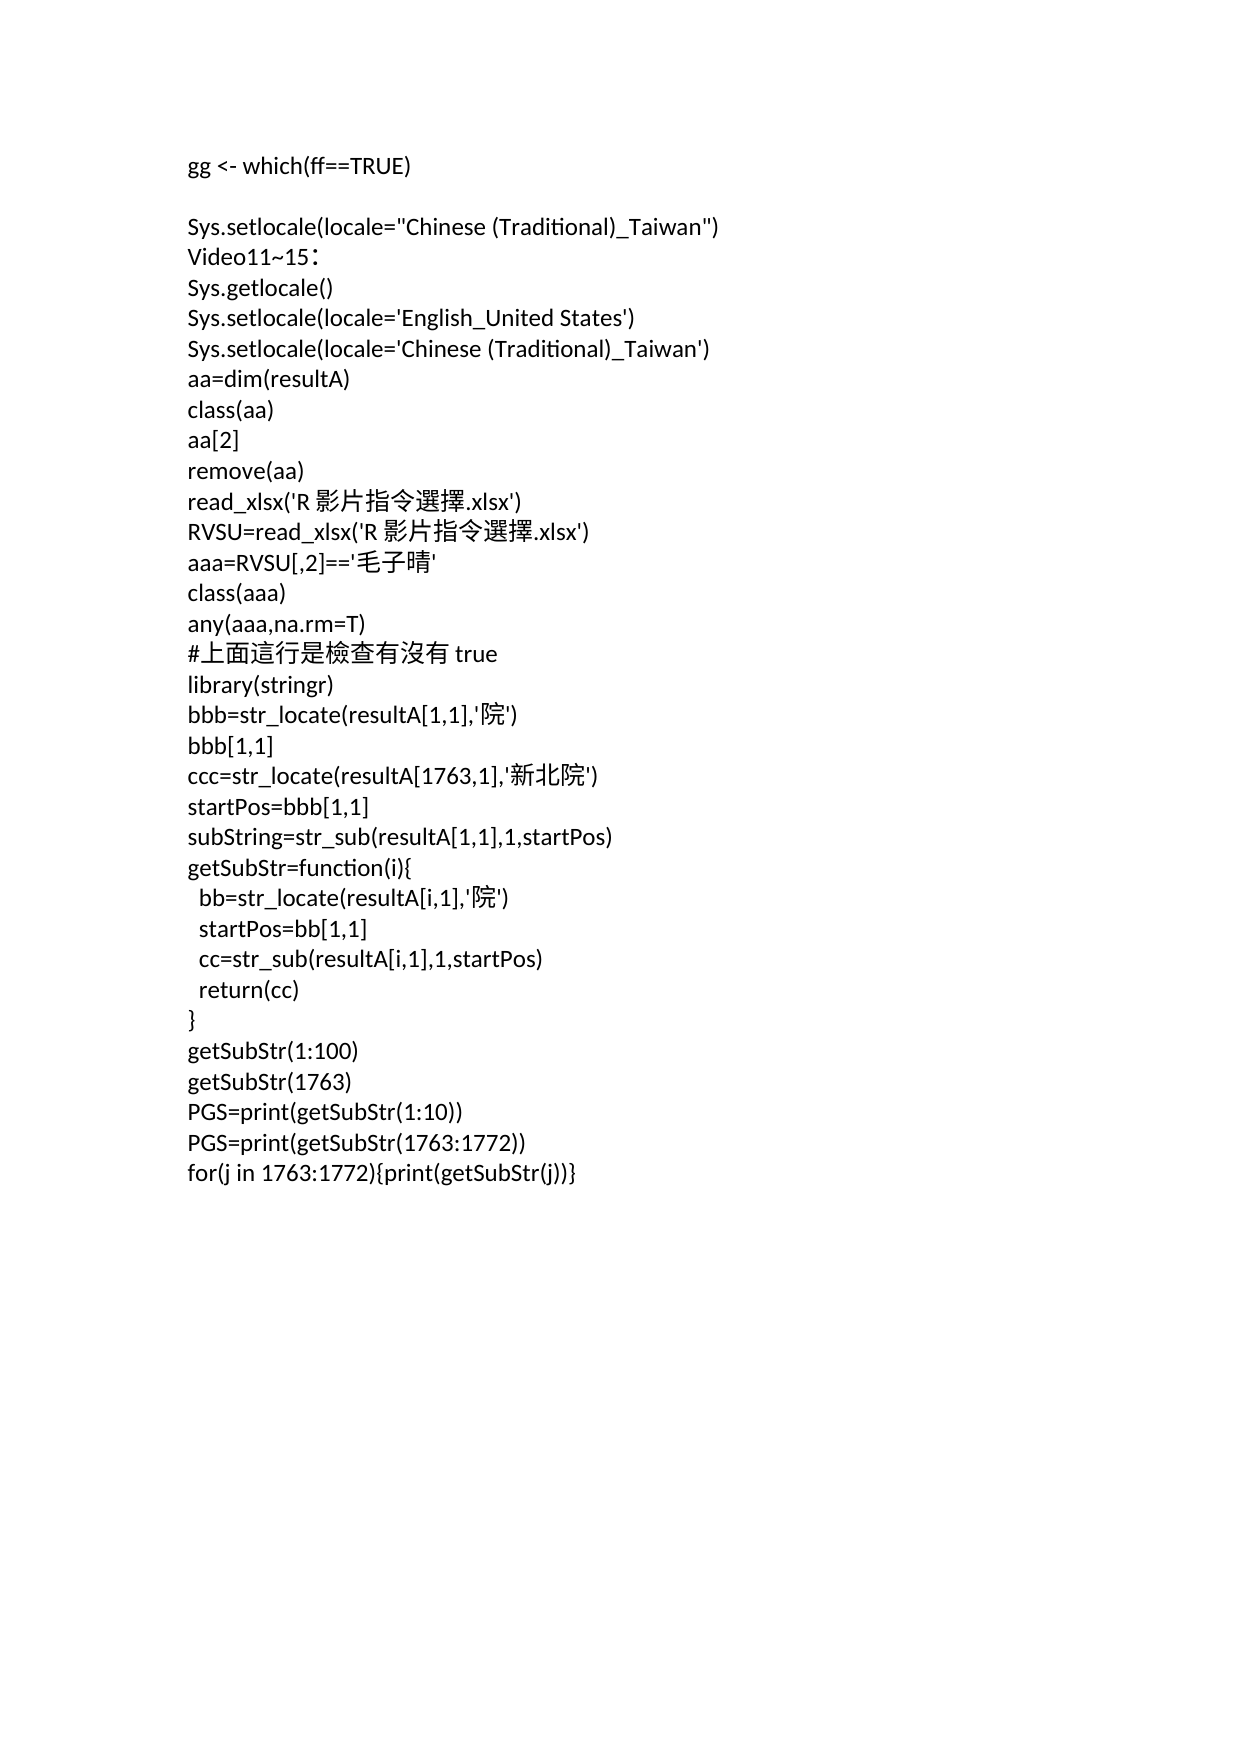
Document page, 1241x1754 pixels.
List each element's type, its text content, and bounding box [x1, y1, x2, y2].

text getSubStr(1763) [187, 1066, 1053, 1096]
text RVSU=read_xlsx('R影片指令選擇.xlsx') [187, 516, 1053, 547]
text } [187, 1004, 1053, 1035]
text PGS=print(getSubStr(1763:1772)) [187, 1127, 1053, 1157]
text #上面這行是檢查有沒有true [187, 638, 1053, 669]
text any(aaa,na.rm=T) [187, 608, 1053, 638]
text Video11~15： [187, 242, 1053, 272]
text PGS=print(getSubStr(1:10)) [187, 1096, 1053, 1127]
text ccc=str_locate(resultA[1763,1],'新北院') [187, 760, 1053, 791]
text Sys.setlocale(locale='Chinese (Traditional)_Taiwan') [187, 333, 1053, 364]
text bbb=str_locate(resultA[1,1],'院') [187, 699, 1053, 730]
text cc=str_sub(resultA[i,1],1,startPos) [187, 943, 1053, 974]
text subString=str_sub(resultA[1,1],1,startPos) [187, 821, 1053, 852]
text gg <- which(ff==TRUE) [187, 150, 1053, 181]
text aa=dim(resultA) [187, 364, 1053, 394]
text startPos=bbb[1,1] [187, 791, 1053, 821]
text getSubStr=function(i){ [187, 852, 1053, 882]
text read_xlsx('R影片指令選擇.xlsx') [187, 486, 1053, 516]
text library(stringr) [187, 669, 1053, 699]
text Sys.setlocale(locale="Chinese (Traditional)_Taiwan") [187, 211, 1053, 242]
text getSubStr(1:100) [187, 1035, 1053, 1066]
text Sys.getlocale() [187, 272, 1053, 303]
text Sys.setlocale(locale='English_United States') [187, 303, 1053, 333]
text aa[2] [187, 425, 1053, 455]
text for(j in 1763:1772){print(getSubStr(j))} [187, 1157, 1053, 1188]
text class(aa) [187, 394, 1053, 425]
text class(aaa) [187, 577, 1053, 608]
text remove(aa) [187, 455, 1053, 486]
text aaa=RVSU[,2]=='毛子晴' [187, 547, 1053, 577]
text bb=str_locate(resultA[i,1],'院') [187, 882, 1053, 913]
text return(cc) [187, 974, 1053, 1004]
text bbb[1,1] [187, 730, 1053, 760]
text startPos=bb[1,1] [187, 913, 1053, 943]
